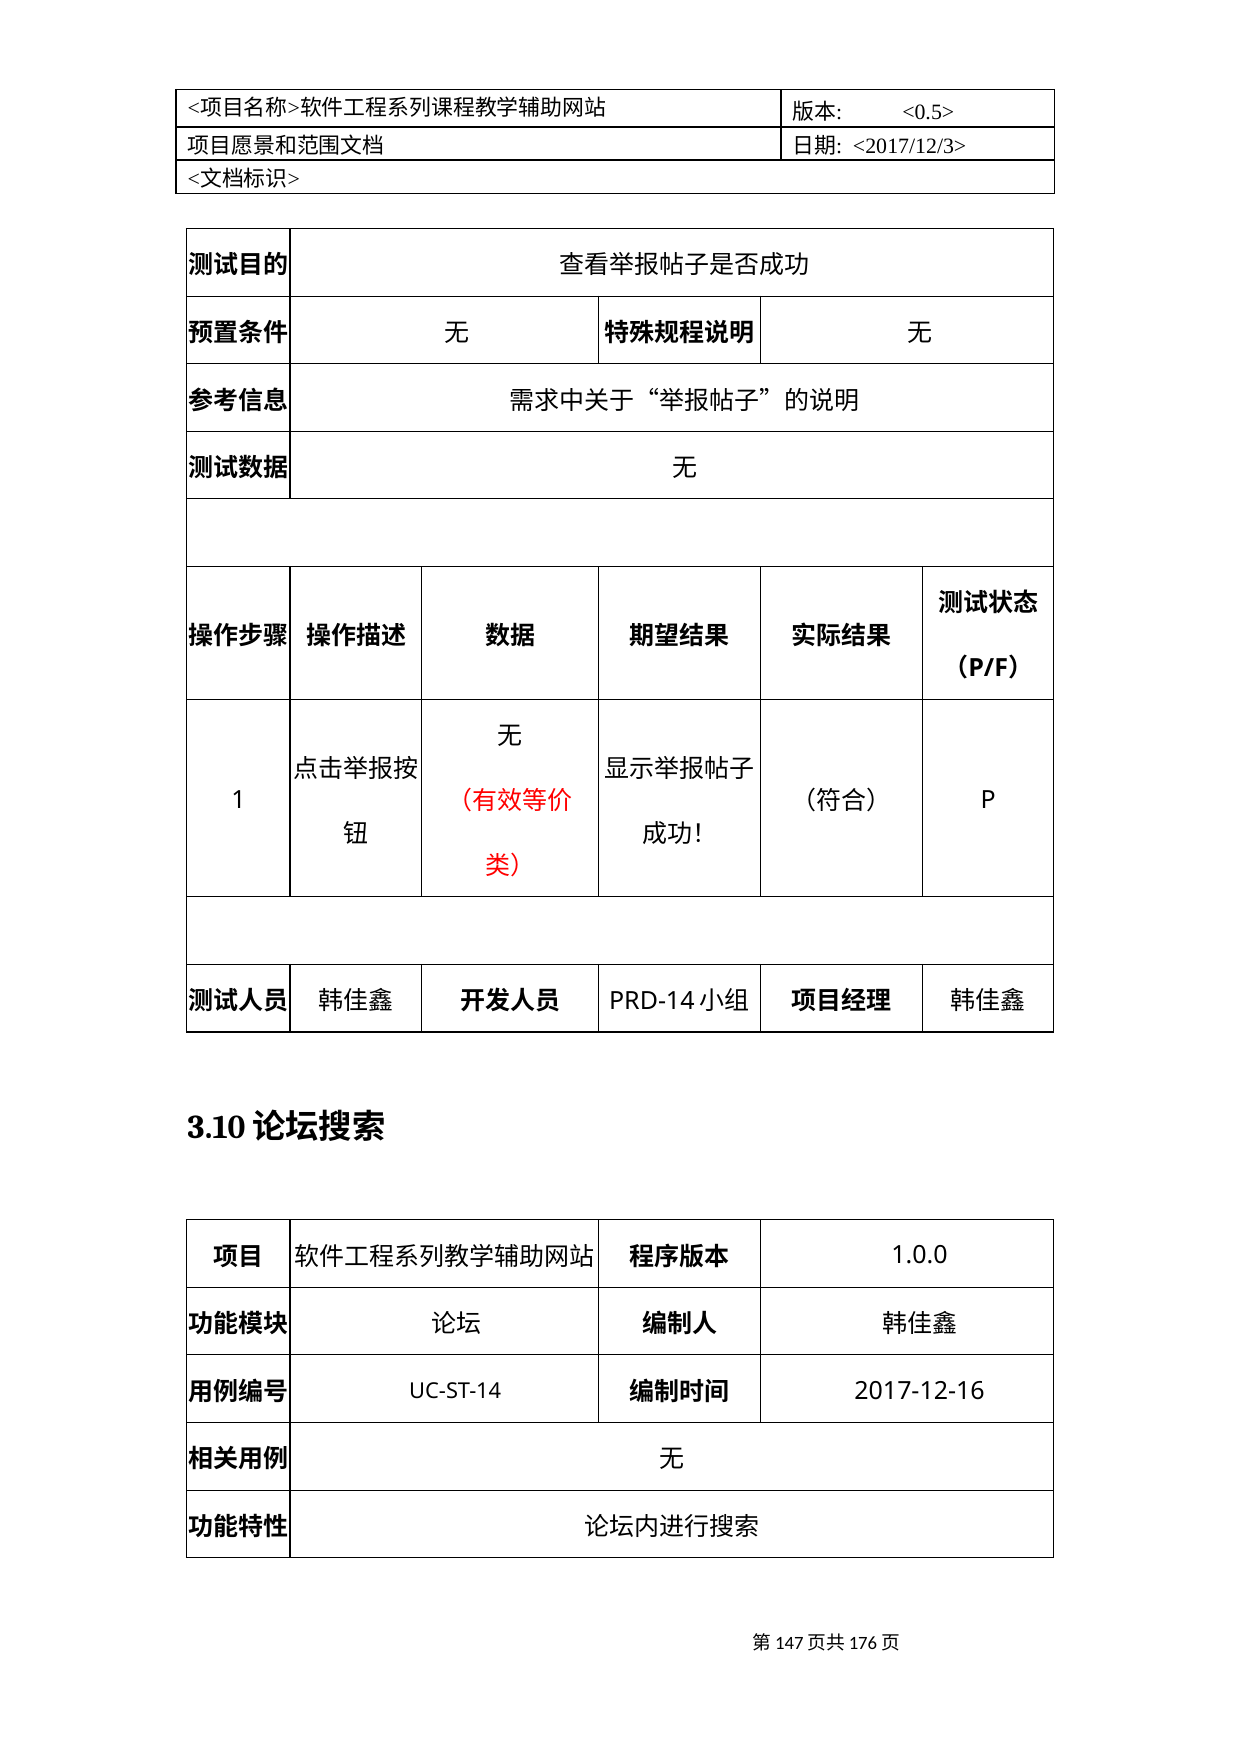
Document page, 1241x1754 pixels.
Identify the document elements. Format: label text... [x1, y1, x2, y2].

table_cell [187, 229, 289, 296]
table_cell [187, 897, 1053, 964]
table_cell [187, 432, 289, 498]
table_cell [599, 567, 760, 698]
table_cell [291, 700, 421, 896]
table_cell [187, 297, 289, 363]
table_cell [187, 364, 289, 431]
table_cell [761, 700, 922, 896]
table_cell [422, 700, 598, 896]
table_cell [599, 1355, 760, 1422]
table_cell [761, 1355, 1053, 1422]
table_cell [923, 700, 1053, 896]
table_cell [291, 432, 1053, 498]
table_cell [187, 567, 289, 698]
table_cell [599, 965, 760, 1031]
subtitle 3.10论坛搜索 [187, 1092, 1053, 1157]
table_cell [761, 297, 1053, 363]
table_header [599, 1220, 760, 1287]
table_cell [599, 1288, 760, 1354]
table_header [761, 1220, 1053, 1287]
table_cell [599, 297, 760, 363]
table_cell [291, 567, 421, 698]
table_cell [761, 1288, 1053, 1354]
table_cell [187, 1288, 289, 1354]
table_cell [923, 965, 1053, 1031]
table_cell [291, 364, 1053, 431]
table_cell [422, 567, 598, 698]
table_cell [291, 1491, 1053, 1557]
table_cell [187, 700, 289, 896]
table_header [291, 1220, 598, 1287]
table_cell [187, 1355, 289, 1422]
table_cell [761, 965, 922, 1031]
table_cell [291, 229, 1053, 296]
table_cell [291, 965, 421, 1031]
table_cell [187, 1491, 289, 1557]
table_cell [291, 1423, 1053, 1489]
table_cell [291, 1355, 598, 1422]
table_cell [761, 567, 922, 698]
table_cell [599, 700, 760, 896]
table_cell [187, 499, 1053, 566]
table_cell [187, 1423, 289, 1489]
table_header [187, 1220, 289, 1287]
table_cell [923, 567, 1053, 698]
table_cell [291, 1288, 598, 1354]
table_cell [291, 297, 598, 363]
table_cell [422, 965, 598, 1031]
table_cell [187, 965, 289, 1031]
